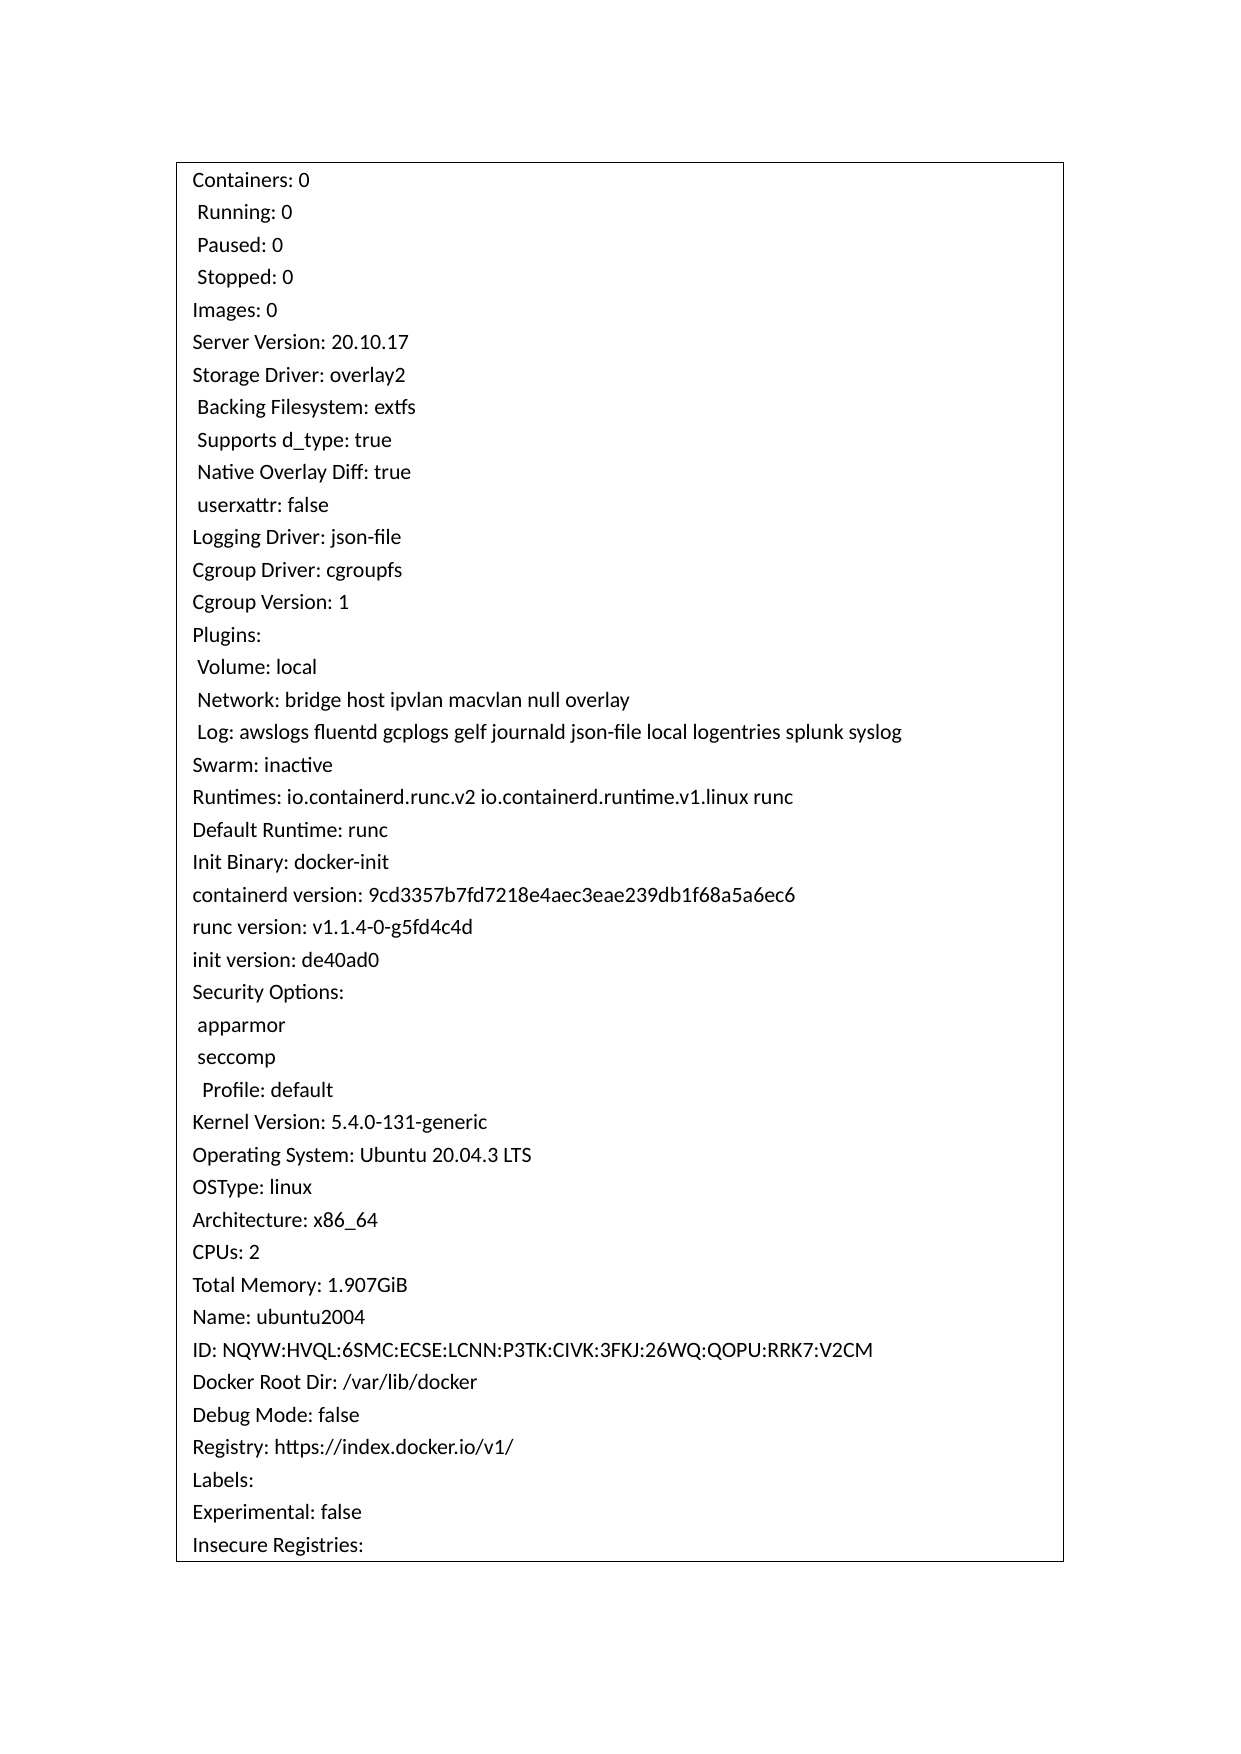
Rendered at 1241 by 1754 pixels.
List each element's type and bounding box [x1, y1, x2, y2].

table_header [177, 163, 1063, 1561]
